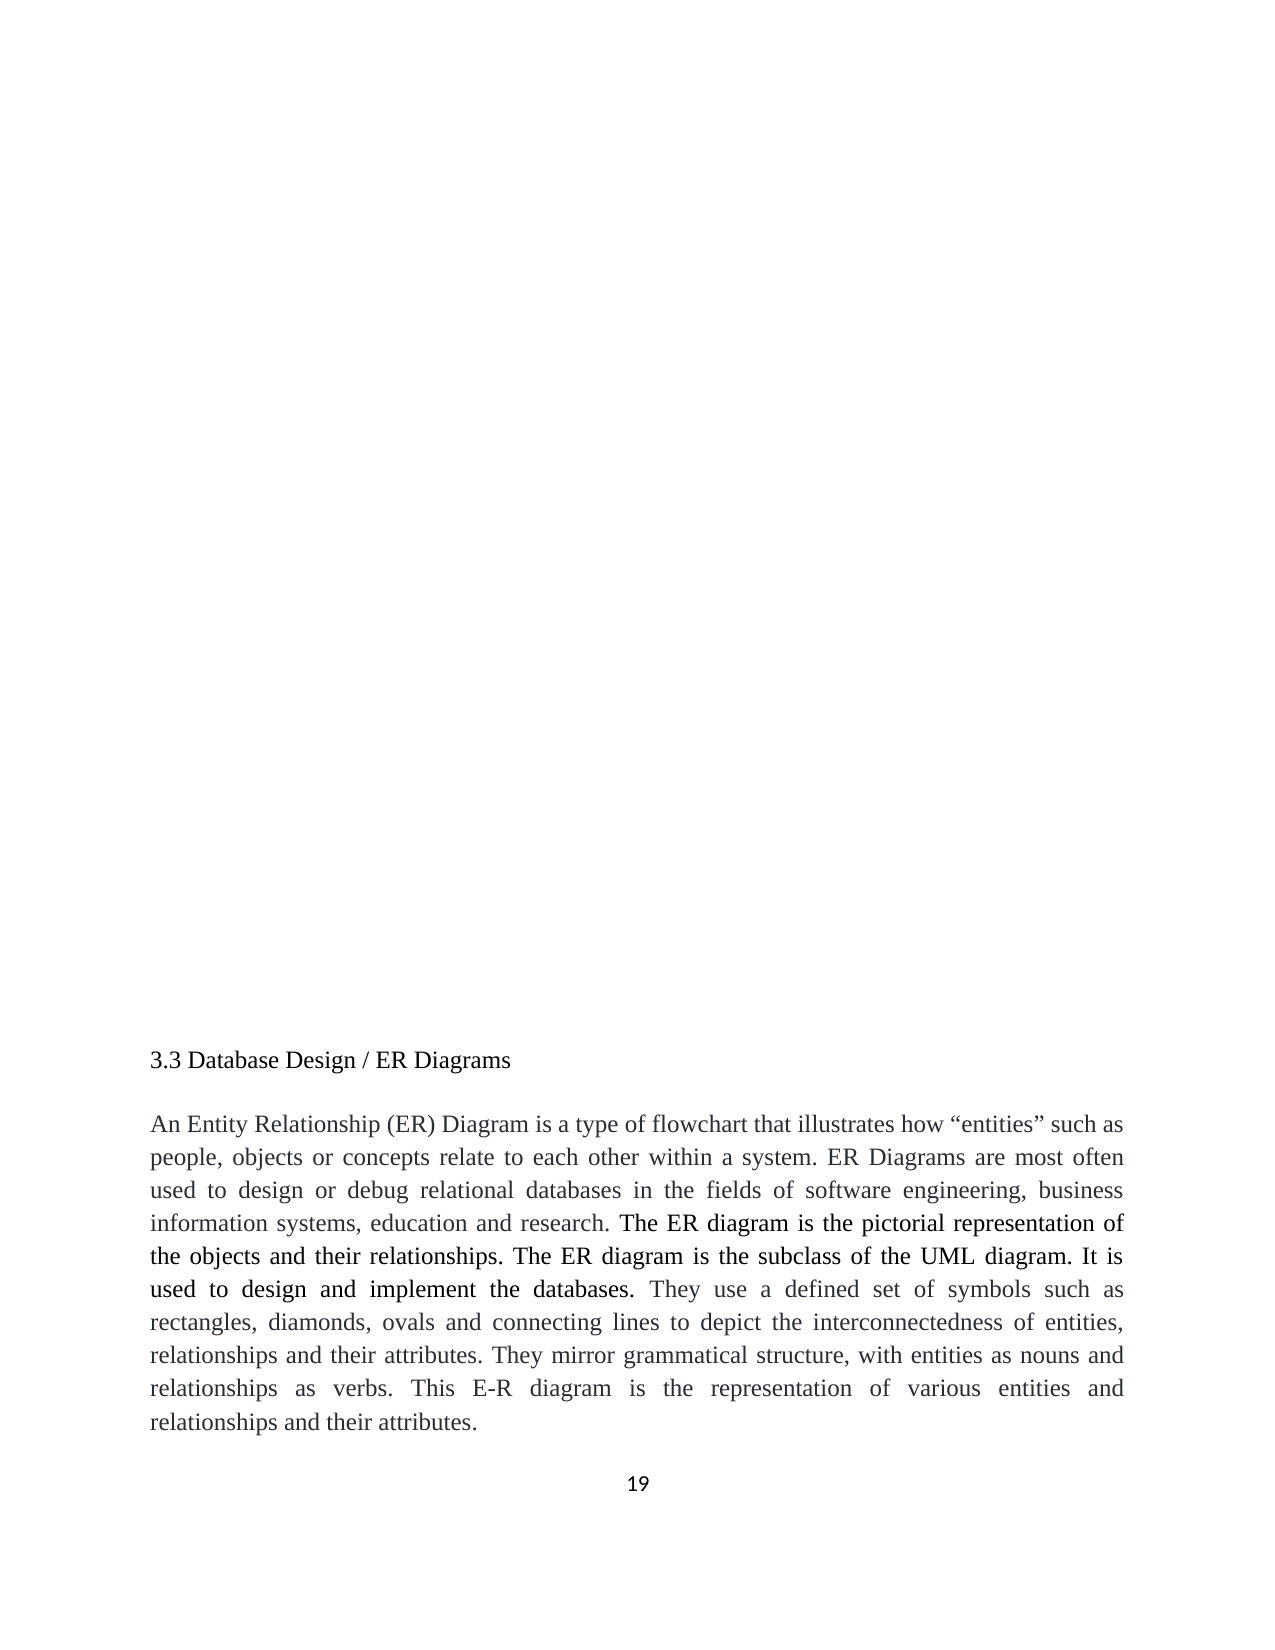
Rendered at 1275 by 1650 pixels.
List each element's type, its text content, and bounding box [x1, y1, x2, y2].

text An Entity Relationship (ER) Diagram is a type of flowchart that illustrates how “entities” such as people, objects or concepts relate to each other within a system. ER Diagrams are most often used to design or debug relational databases in the fields of software engineering, business information systems, education and research. The ER diagram is the pictorial representation of the objects and their relationships. The ER diagram is the subclass of the UML diagram. It is used to design and implement the databases. They use a defined set of symbols such as rectangles, diamonds, ovals and connecting lines to depict the interconnectedness of entities, relationships and their attributes. They mirror grammatical structure, with entities as nouns and relationships as verbs. This E-R diagram is the representation of various entities and relationships and their attributes. [150, 1270, 1125, 1435]
text 3.3 Database Design / ER Diagrams [150, 1045, 1125, 1074]
text An Entity Relationship (ER) Diagram is a type of flowchart that illustrates how “entities” such as people, objects or concepts relate to each other within a system. ER Diagrams are most often used to design or debug relational databases in the fields of software engineering, business information systems, education and research. The ER diagram is the pictorial representation of the objects and their relationships. The ER diagram is the subclass of the UML diagram. It is used to design and implement the databases. They use a defined set of symbols such as rectangles, diamonds, ovals and connecting lines to depict the interconnectedness of entities, relationships and their attributes. They mirror grammatical structure, with entities as nouns and relationships as verbs. This E-R diagram is the representation of various entities and relationships and their attributes. [150, 1109, 1125, 1241]
